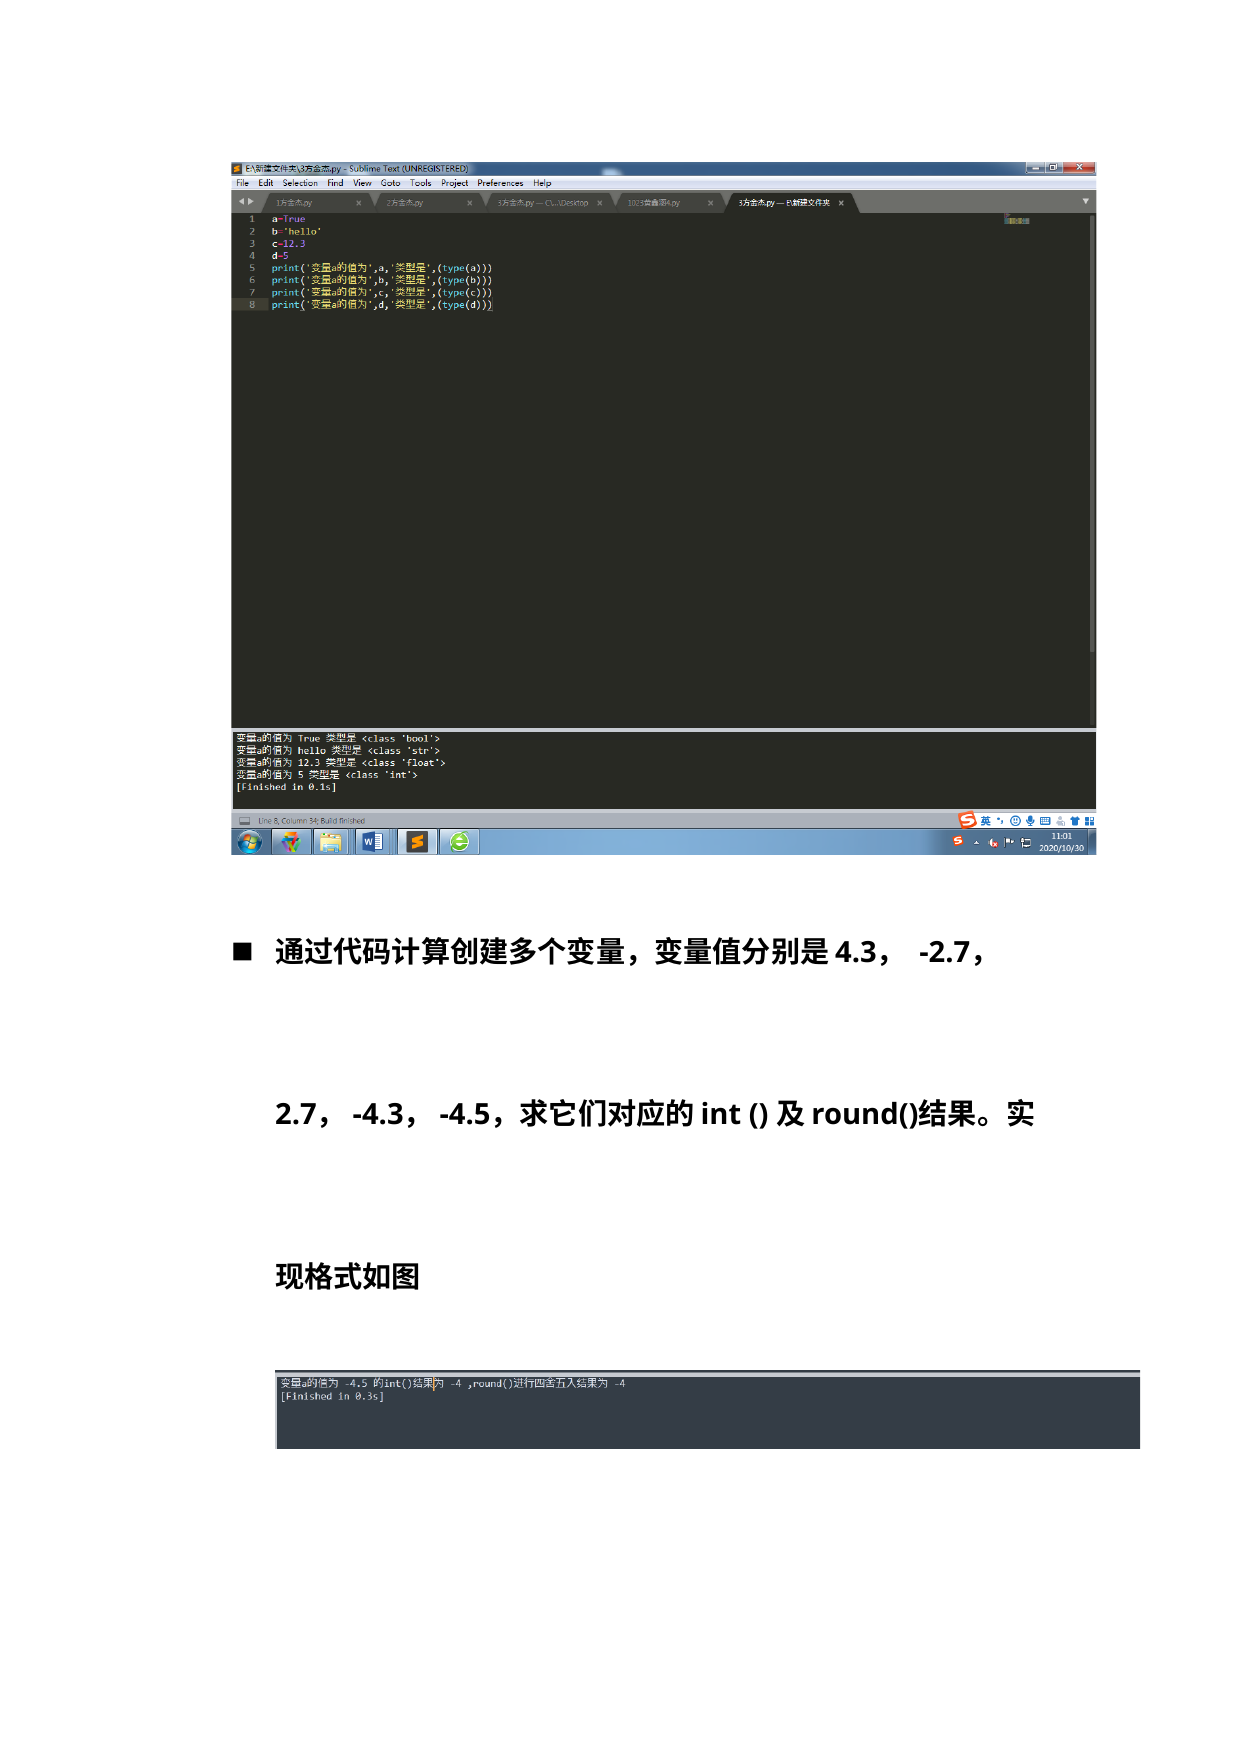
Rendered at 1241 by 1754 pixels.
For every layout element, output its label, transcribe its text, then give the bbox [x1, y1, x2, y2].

picture [275, 1370, 1141, 1449]
picture [231, 162, 1097, 855]
list 通过代码计算创建多个变量，变量值分别是4.3， -2.7， 2.7， -4.3， -4.5，求它们对应的int () 及round()结果。实现格式如图 [231, 917, 1053, 1307]
